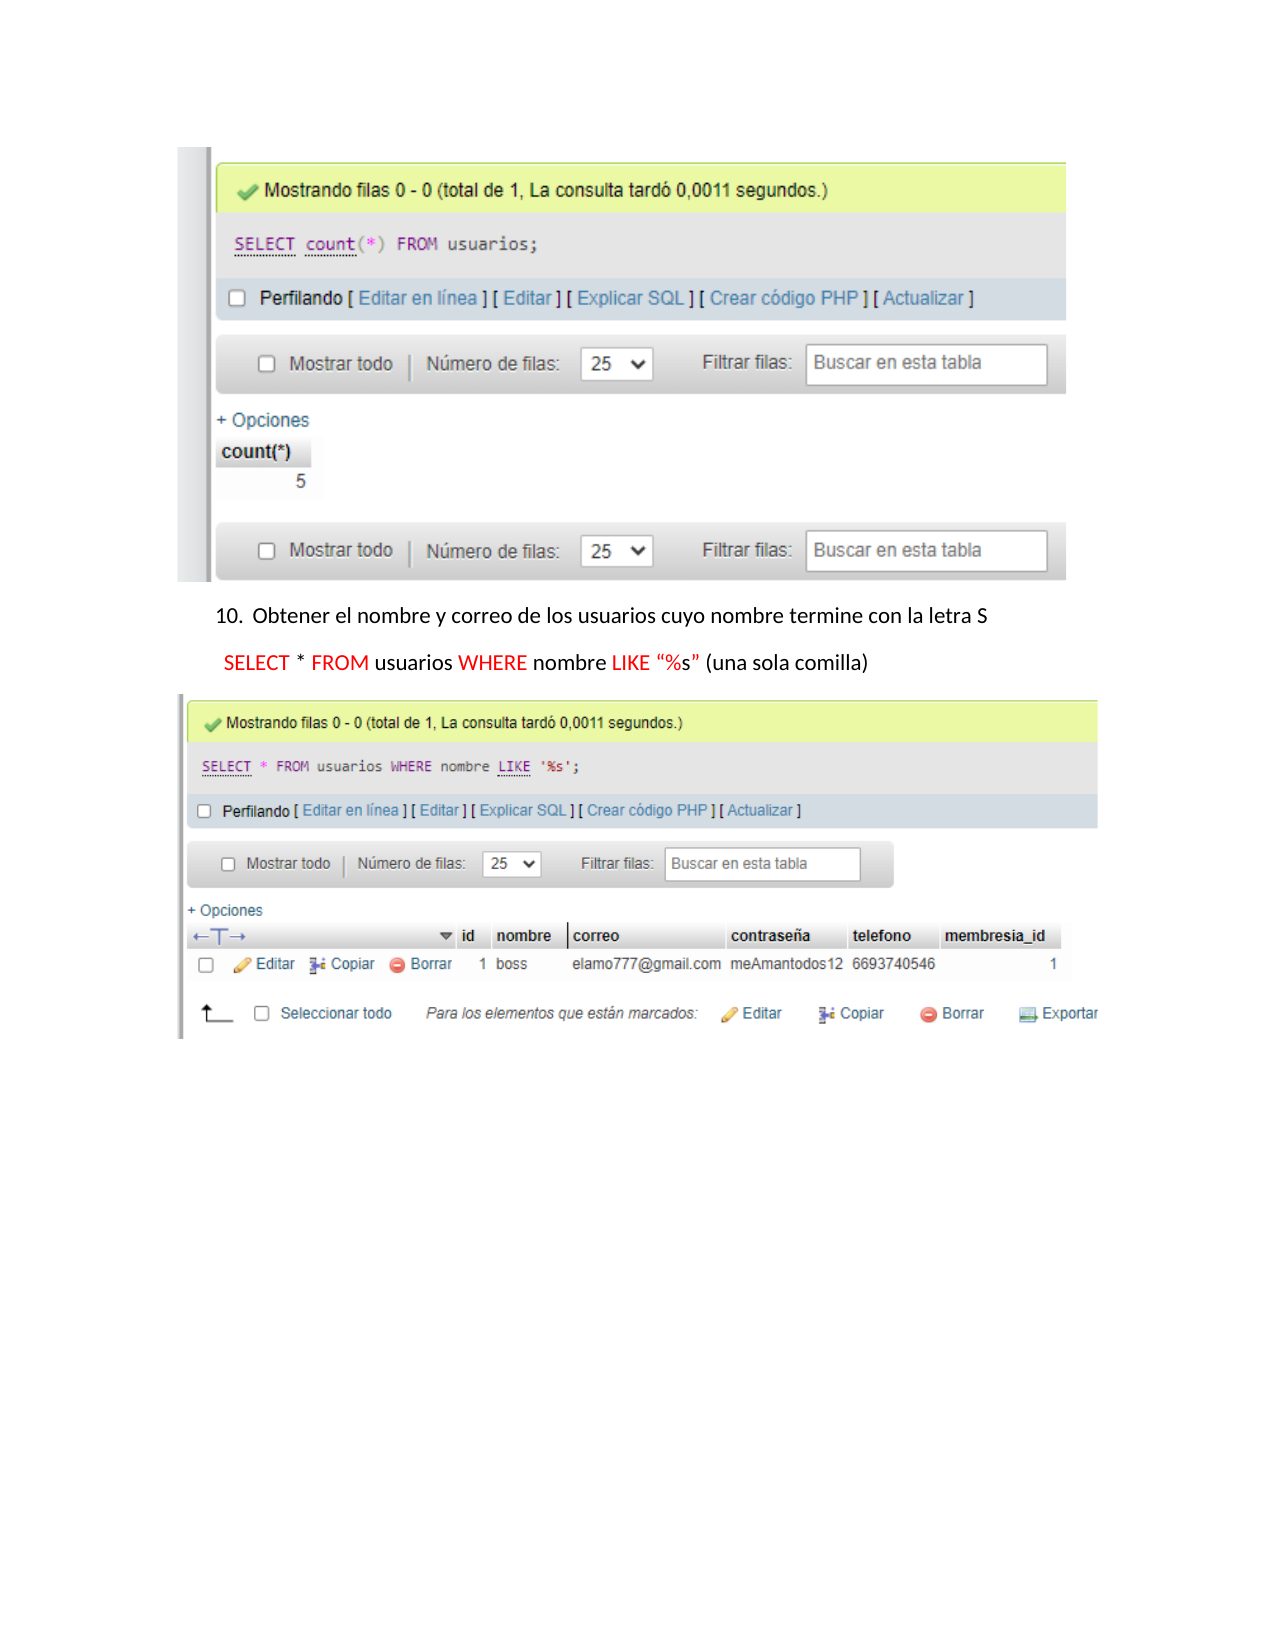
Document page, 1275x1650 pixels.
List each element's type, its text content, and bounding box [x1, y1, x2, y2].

picture [177, 147, 1067, 582]
picture [177, 694, 1098, 1039]
list Obtener el nombre y correo de los usuarios cuyo nombre termine con la letra S [215, 601, 1098, 629]
text SELECT * FROM usuarios WHERE nombre LIKE “%s” (una sola comilla) [177, 648, 1098, 676]
